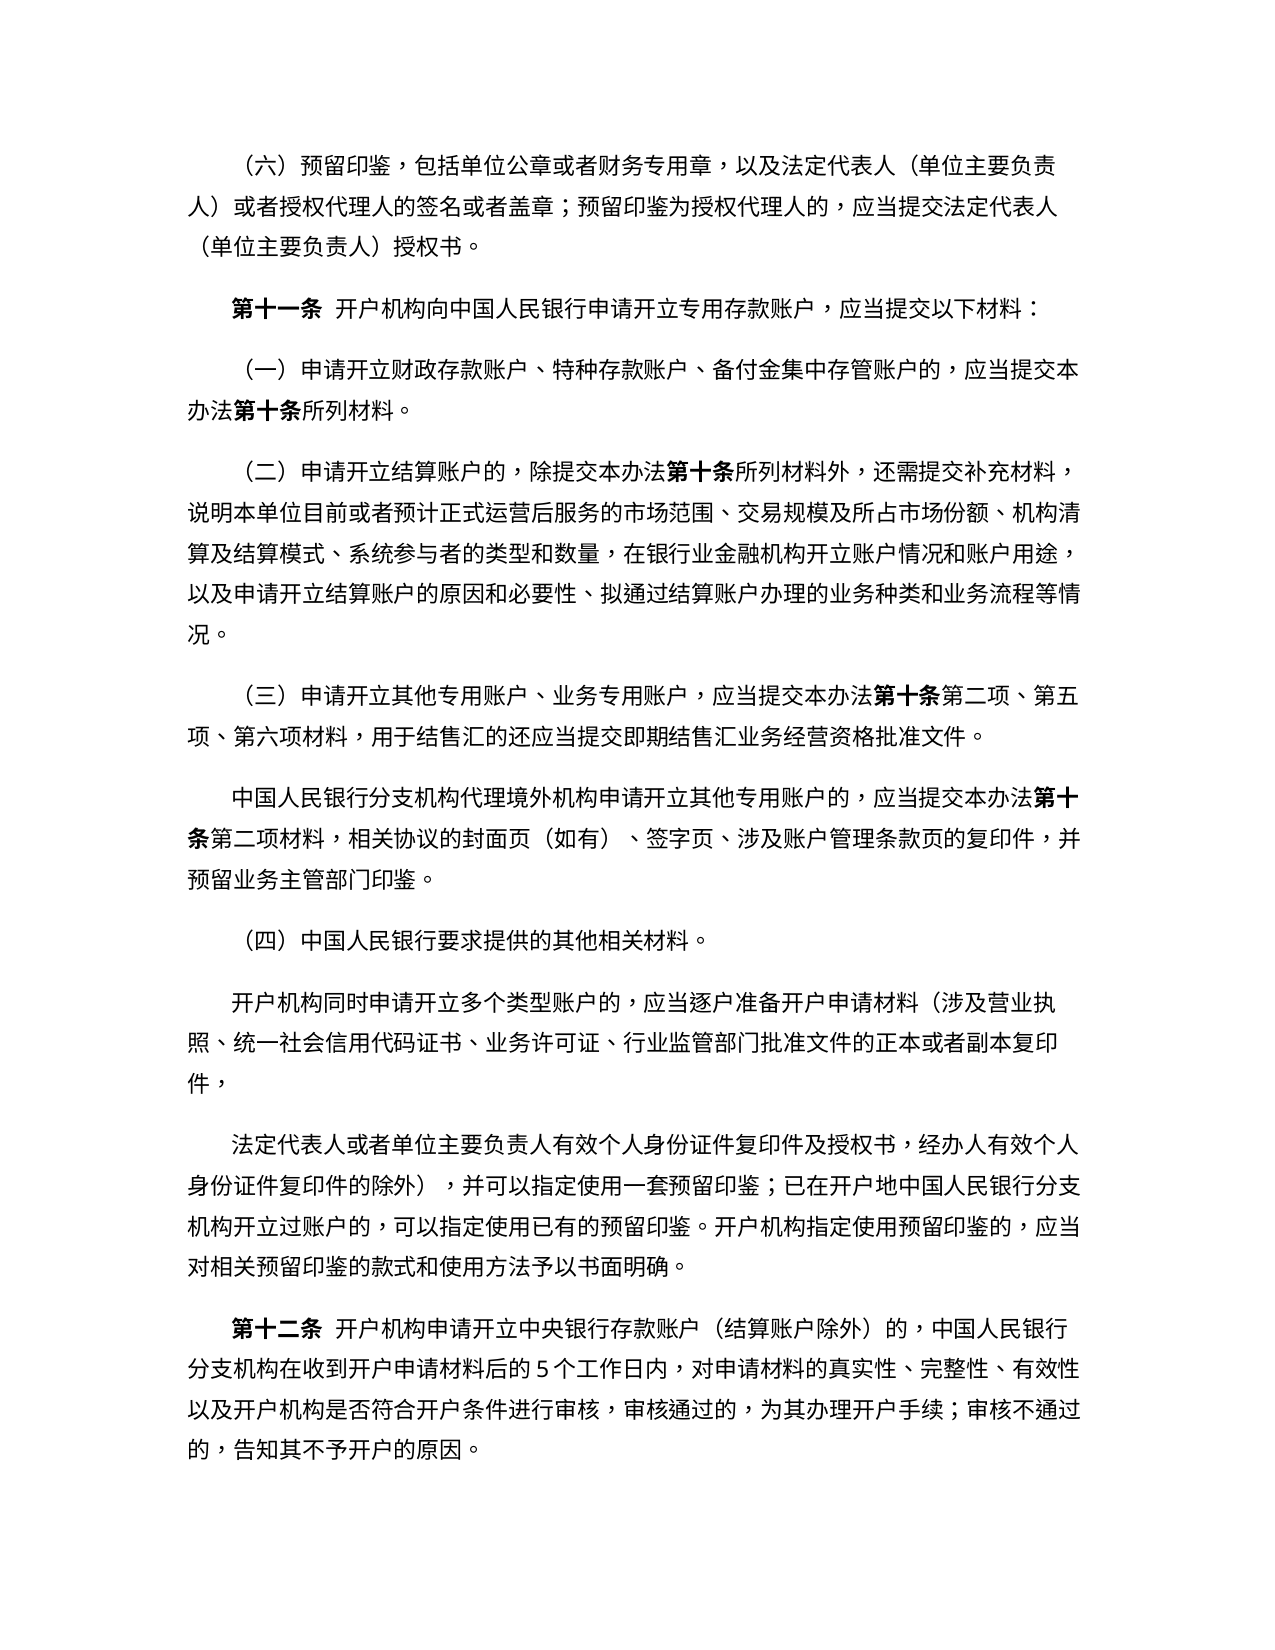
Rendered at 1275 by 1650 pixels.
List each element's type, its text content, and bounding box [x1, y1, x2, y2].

text 开户机构同时申请开立多个类型账户的，应当逐户准备开户申请材料（涉及营业执照、统一社会信用代码证书、业务许可证、行业监管部门批准文件的正本或者副本复印件， [187, 986, 1087, 1099]
text （三）申请开立其他专用账户、业务专用账户，应当提交本办法第十条第二项、第五项、第六项材料，用于结售汇的还应当提交即期结售汇业务经营资格批准文件。 [187, 680, 1087, 752]
text （四）中国人民银行要求提供的其他相关材料。 [187, 925, 1087, 956]
text 法定代表人或者单位主要负责人有效个人身份证件复印件及授权书，经办人有效个人身份证件复印件的除外），并可以指定使用一套预留印鉴；已在开户地中国人民银行分支机构开立过账户的，可以指定使用已有的预留印鉴。开户机构指定使用预留印鉴的，应当对相关预留印鉴的款式和使用方法予以书面明确。 [187, 1129, 1087, 1282]
text 第十一条 开户机构向中国人民银行申请开立专用存款账户，应当提交以下材料： [187, 293, 1087, 324]
text （二）申请开立结算账户的，除提交本办法第十条所列材料外，还需提交补充材料，说明本单位目前或者预计正式运营后服务的市场范围、交易规模及所占市场份额、机构清算及结算模式、系统参与者的类型和数量，在银行业金融机构开立账户情况和账户用途，以及申请开立结算账户的原因和必要性、拟通过结算账户办理的业务种类和业务流程等情况。 [187, 456, 1087, 650]
text 中国人民银行分支机构代理境外机构申请开立其他专用账户的，应当提交本办法第十条第二项材料，相关协议的封面页（如有）、签字页、涉及账户管理条款页的复印件，并预留业务主管部门印鉴。 [187, 782, 1087, 895]
text 第十二条 开户机构申请开立中央银行存款账户（结算账户除外）的，中国人民银行分支机构在收到开户申请材料后的5个工作日内，对申请材料的真实性、完整性、有效性以及开户机构是否符合开户条件进行审核，审核通过的，为其办理开户手续；审核不通过的，告知其不予开户的原因。 [187, 1312, 1087, 1466]
text （一）申请开立财政存款账户、特种存款账户、备付金集中存管账户的，应当提交本办法第十条所列材料。 [187, 354, 1087, 426]
text （六）预留印鉴，包括单位公章或者财务专用章，以及法定代表人（单位主要负责人）或者授权代理人的签名或者盖章；预留印鉴为授权代理人的，应当提交法定代表人（单位主要负责人）授权书。 [187, 150, 1087, 262]
